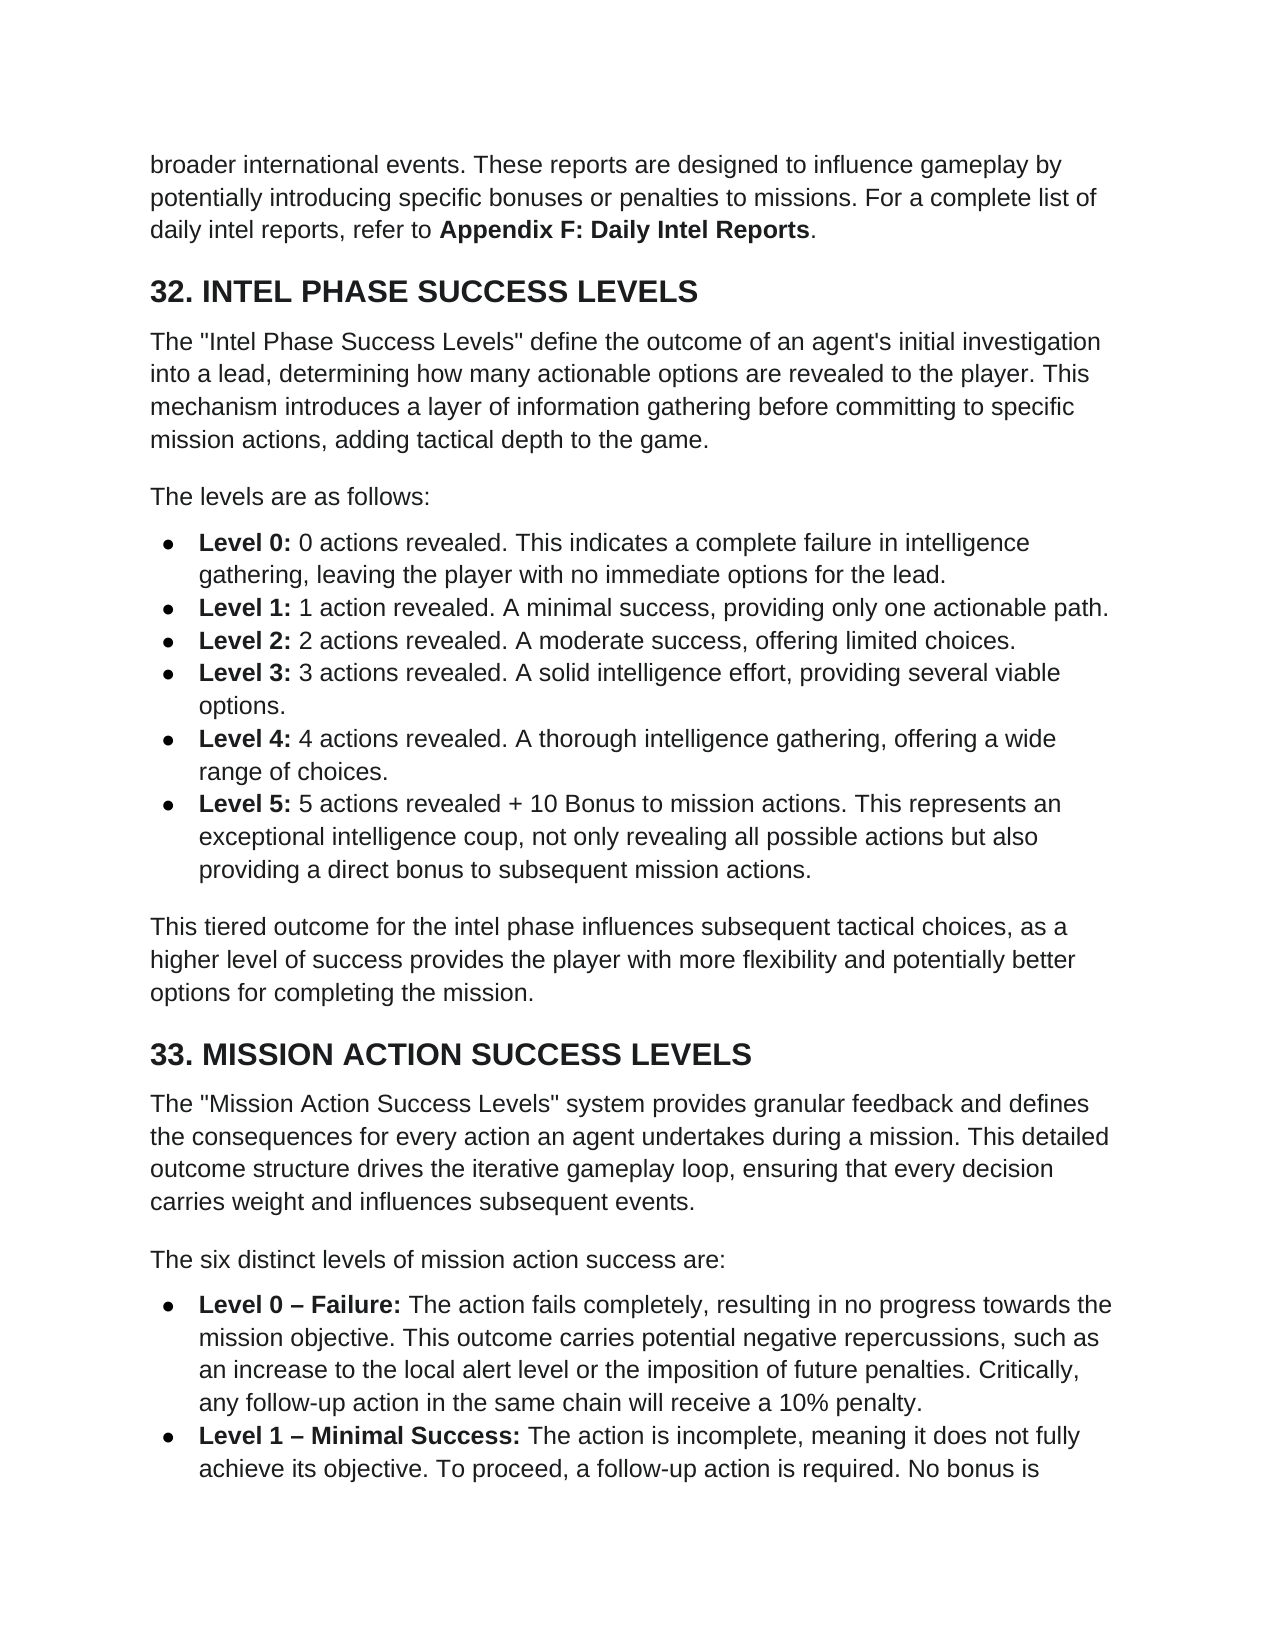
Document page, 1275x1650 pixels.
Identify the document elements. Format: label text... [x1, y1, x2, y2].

list Level 0 – Failure: The action fails completely, resulting in no progress towards the mission objective. This outcome carries potential negative repercussions, such as an increase to the local alert level or the imposition of future penalties. Critically, any follow-up action in the same chain will receive a 10% penalty. [161, 1290, 1125, 1417]
text The "Mission Action Success Levels" system provides granular feedback and defines the consequences for every action an agent undertakes during a mission. This detailed outcome structure drives the iterative gameplay loop, ensuring that every decision carries weight and influences subsequent events. [150, 1089, 1125, 1216]
list Level 0: 0 actions revealed. This indicates a complete failure in intelligence gathering, leaving the player with no immediate options for the lead. [161, 528, 1125, 589]
list Level 3: 3 actions revealed. A solid intelligence effort, providing several viable options. [161, 658, 1125, 720]
subtitle 33. MISSION ACTION SUCCESS LEVELS [150, 1036, 1125, 1071]
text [150, 150, 1125, 244]
text This tiered outcome for the intel phase influences subsequent tactical choices, as a higher level of success provides the player with more flexibility and potentially better options for completing the mission. [150, 912, 1125, 1007]
text The "Intel Phase Success Levels" define the outcome of an agent's initial investigation into a lead, determining how many actionable options are revealed to the player. This mechanism introduces a layer of information gathering before committing to specific mission actions, adding tactical depth to the game. [150, 327, 1125, 453]
list Level 4: 4 actions revealed. A thorough intelligence gathering, offering a wide range of choices. [161, 724, 1125, 785]
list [161, 1421, 1125, 1482]
list Level 2: 2 actions revealed. A moderate success, offering limited choices. [161, 626, 1125, 654]
text The six distinct levels of mission action success are: [150, 1245, 1125, 1273]
list Level 1: 1 action revealed. A minimal success, providing only one actionable path. [161, 593, 1125, 622]
text The levels are as follows: [150, 482, 1125, 511]
list Level 5: 5 actions revealed + 10 Bonus to mission actions. This represents an exceptional intelligence coup, not only revealing all possible actions but also providing a direct bonus to subsequent mission actions. [161, 789, 1125, 883]
subtitle 32. INTEL PHASE SUCCESS LEVELS [150, 273, 1125, 309]
